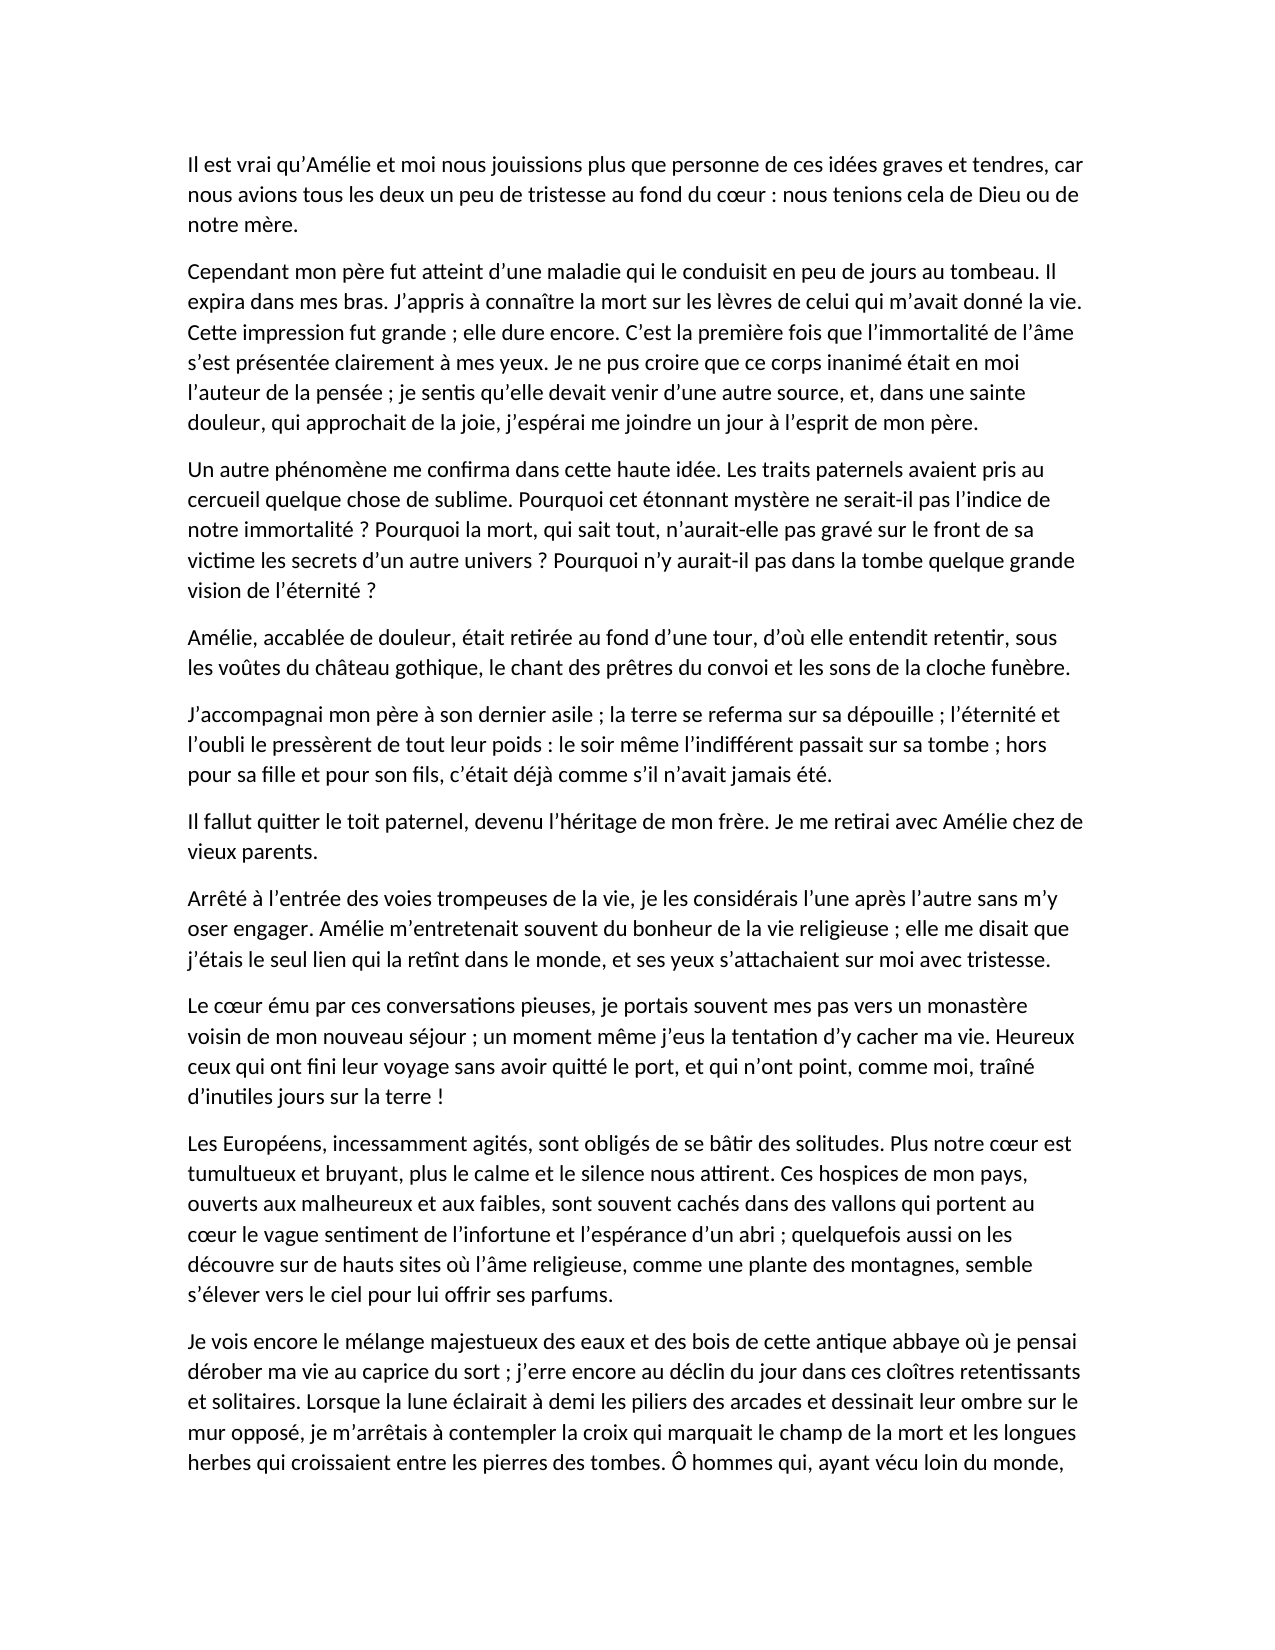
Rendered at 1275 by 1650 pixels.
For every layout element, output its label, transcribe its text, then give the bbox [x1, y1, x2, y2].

text Un autre phénomène me confirma dans cette haute idée. Les traits paternels avaient pris au cercueil quelque chose de sublime. Pourquoi cet étonnant mystère ne serait-il pas l’indice de notre immortalité ? Pourquoi la mort, qui sait tout, n’aurait-elle pas gravé sur le front de sa victime les secrets d’un autre univers ? Pourquoi n’y aurait-il pas dans la tombe quelque grande vision de l’éternité ? [187, 455, 1087, 604]
text Cependant mon père fut atteint d’une maladie qui le conduisit en peu de jours au tombeau. Il expira dans mes bras. J’appris à connaître la mort sur les lèvres de celui qui m’avait donné la vie. Cette impression fut grande ; elle dure encore. C’est la première fois que l’immortalité de l’âme s’est présentée clairement à mes yeux. Je ne pus croire que ce corps inanimé était en moi l’auteur de la pensée ; je sentis qu’elle devait venir d’une autre source, et, dans une sainte douleur, qui approchait de la joie, j’espérai me joindre un jour à l’esprit de mon père. [187, 257, 1087, 436]
text Arrêté à l’entrée des voies trompeuses de la vie, je les considérais l’une après l’autre sans m’y oser engager. Amélie m’entretenait souvent du bonheur de la vie religieuse ; elle me disait que j’étais le seul lien qui la retînt dans le monde, et ses yeux s’attachaient sur moi avec tristesse. [187, 884, 1087, 973]
text Le cœur ému par ces conversations pieuses, je portais souvent mes pas vers un monastère voisin de mon nouveau séjour ; un moment même j’eus la tentation d’y cacher ma vie. Heureux ceux qui ont fini leur voyage sans avoir quitté le port, et qui n’ont point, comme moi, traîné d’inutiles jours sur la terre ! [187, 992, 1087, 1110]
text Amélie, accablée de douleur, était retirée au fond d’une tour, d’où elle entendit retentir, sous les voûtes du château gothique, le chant des prêtres du convoi et les sons de la cloche funèbre. [187, 623, 1087, 681]
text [187, 1327, 1087, 1476]
text Il fallut quitter le toit paternel, devenu l’héritage de mon frère. Je me retirai avec Amélie chez de vieux parents. [187, 807, 1087, 866]
text Les Européens, incessamment agités, sont obligés de se bâtir des solitudes. Plus notre cœur est tumultueux et bruyant, plus le calme et le silence nous attirent. Ces hospices de mon pays, ouverts aux malheureux et aux faibles, sont souvent cachés dans des vallons qui portent au cœur le vague sentiment de l’infortune et l’espérance d’un abri ; quelquefois aussi on les découvre sur de hauts sites où l’âme religieuse, comme une plante des montagnes, semble s’élever vers le ciel pour lui offrir ses parfums. [187, 1129, 1087, 1308]
text Il est vrai qu’Amélie et moi nous jouissions plus que personne de ces idées graves et tendres, car nous avions tous les deux un peu de tristesse au fond du cœur : nous tenions cela de Dieu ou de notre mère. [187, 150, 1087, 238]
text J’accompagnai mon père à son dernier asile ; la terre se referma sur sa dépouille ; l’éternité et l’oubli le pressèrent de tout leur poids : le soir même l’indifférent passait sur sa tombe ; hors pour sa fille et pour son fils, c’était déjà comme s’il n’avait jamais été. [187, 700, 1087, 788]
